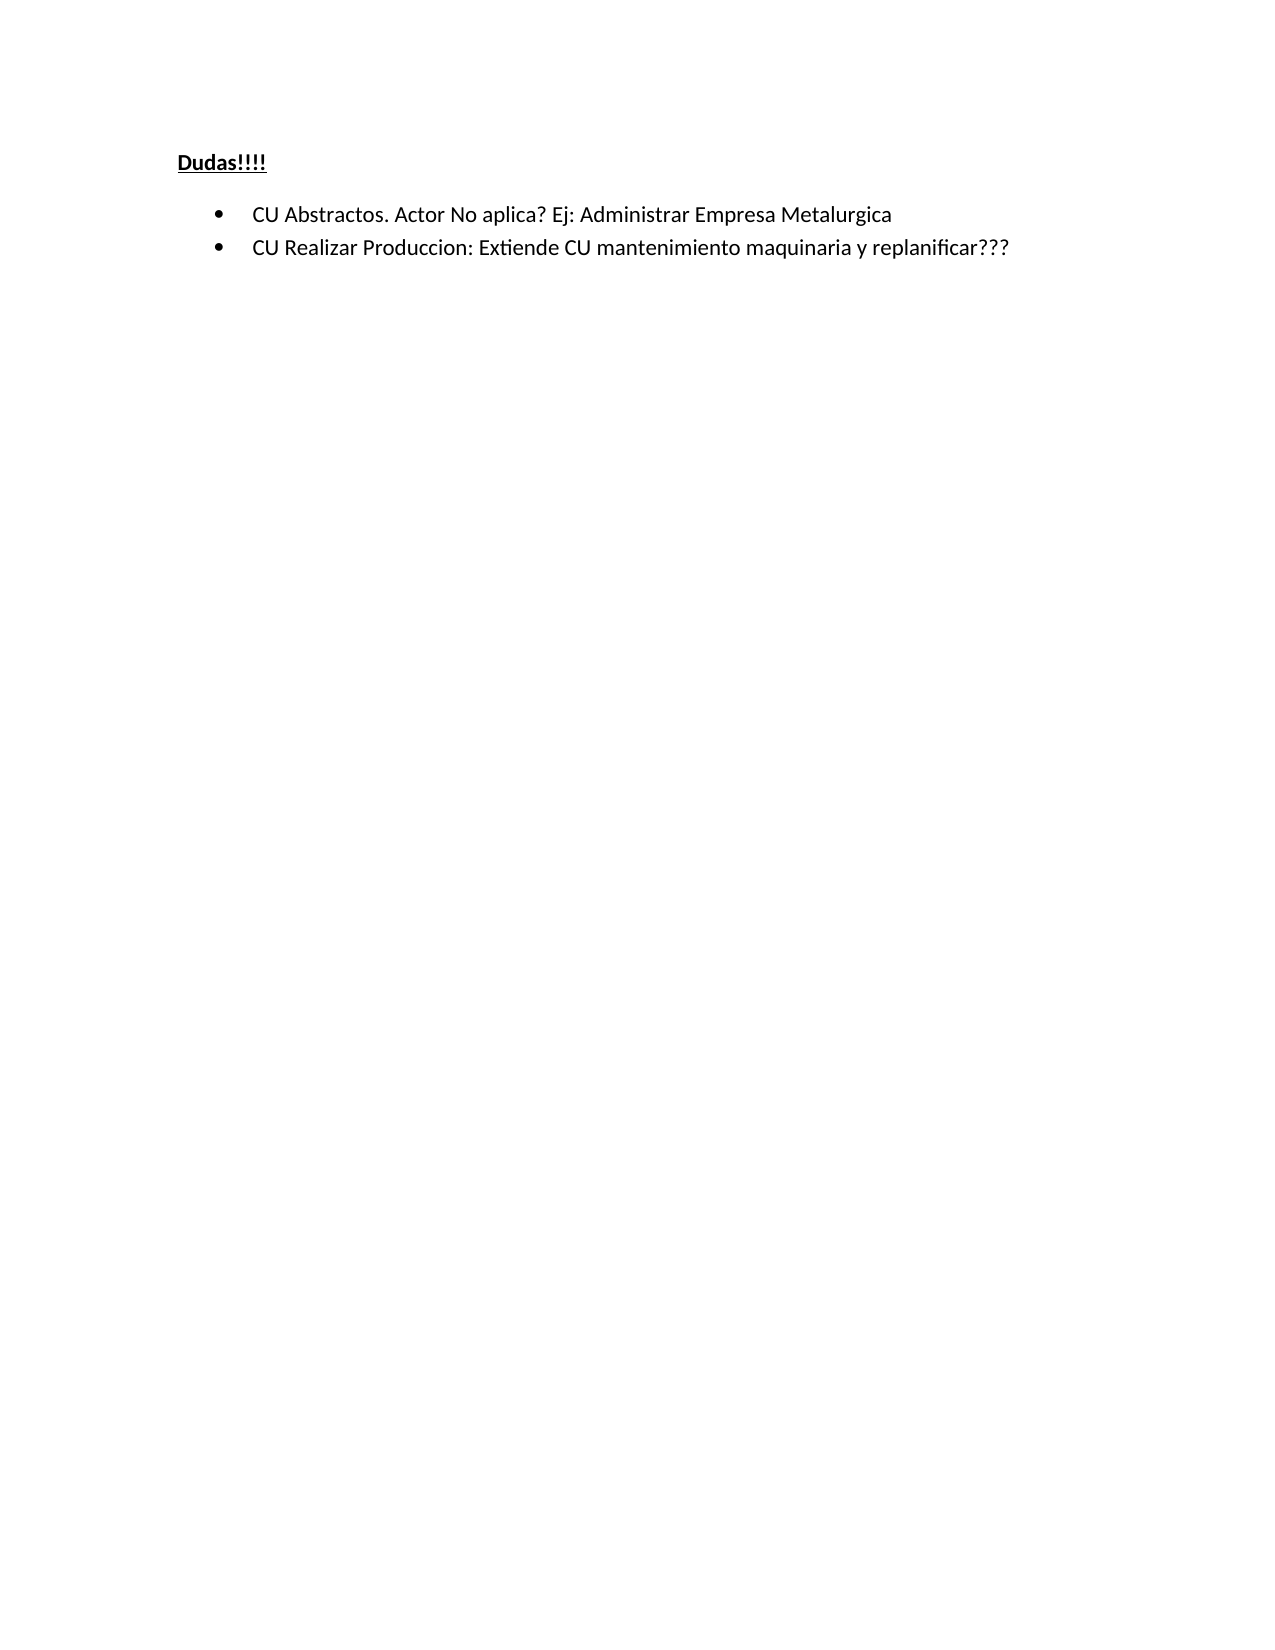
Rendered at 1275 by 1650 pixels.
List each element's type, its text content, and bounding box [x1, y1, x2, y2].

list CU Abstractos. Actor No aplica? Ej: Administrar Empresa Metalurgica [215, 201, 1098, 229]
text Dudas!!!! [177, 148, 1098, 176]
list CU Realizar Produccion: Extiende CU mantenimiento maquinaria y replanificar??? [215, 233, 1098, 261]
